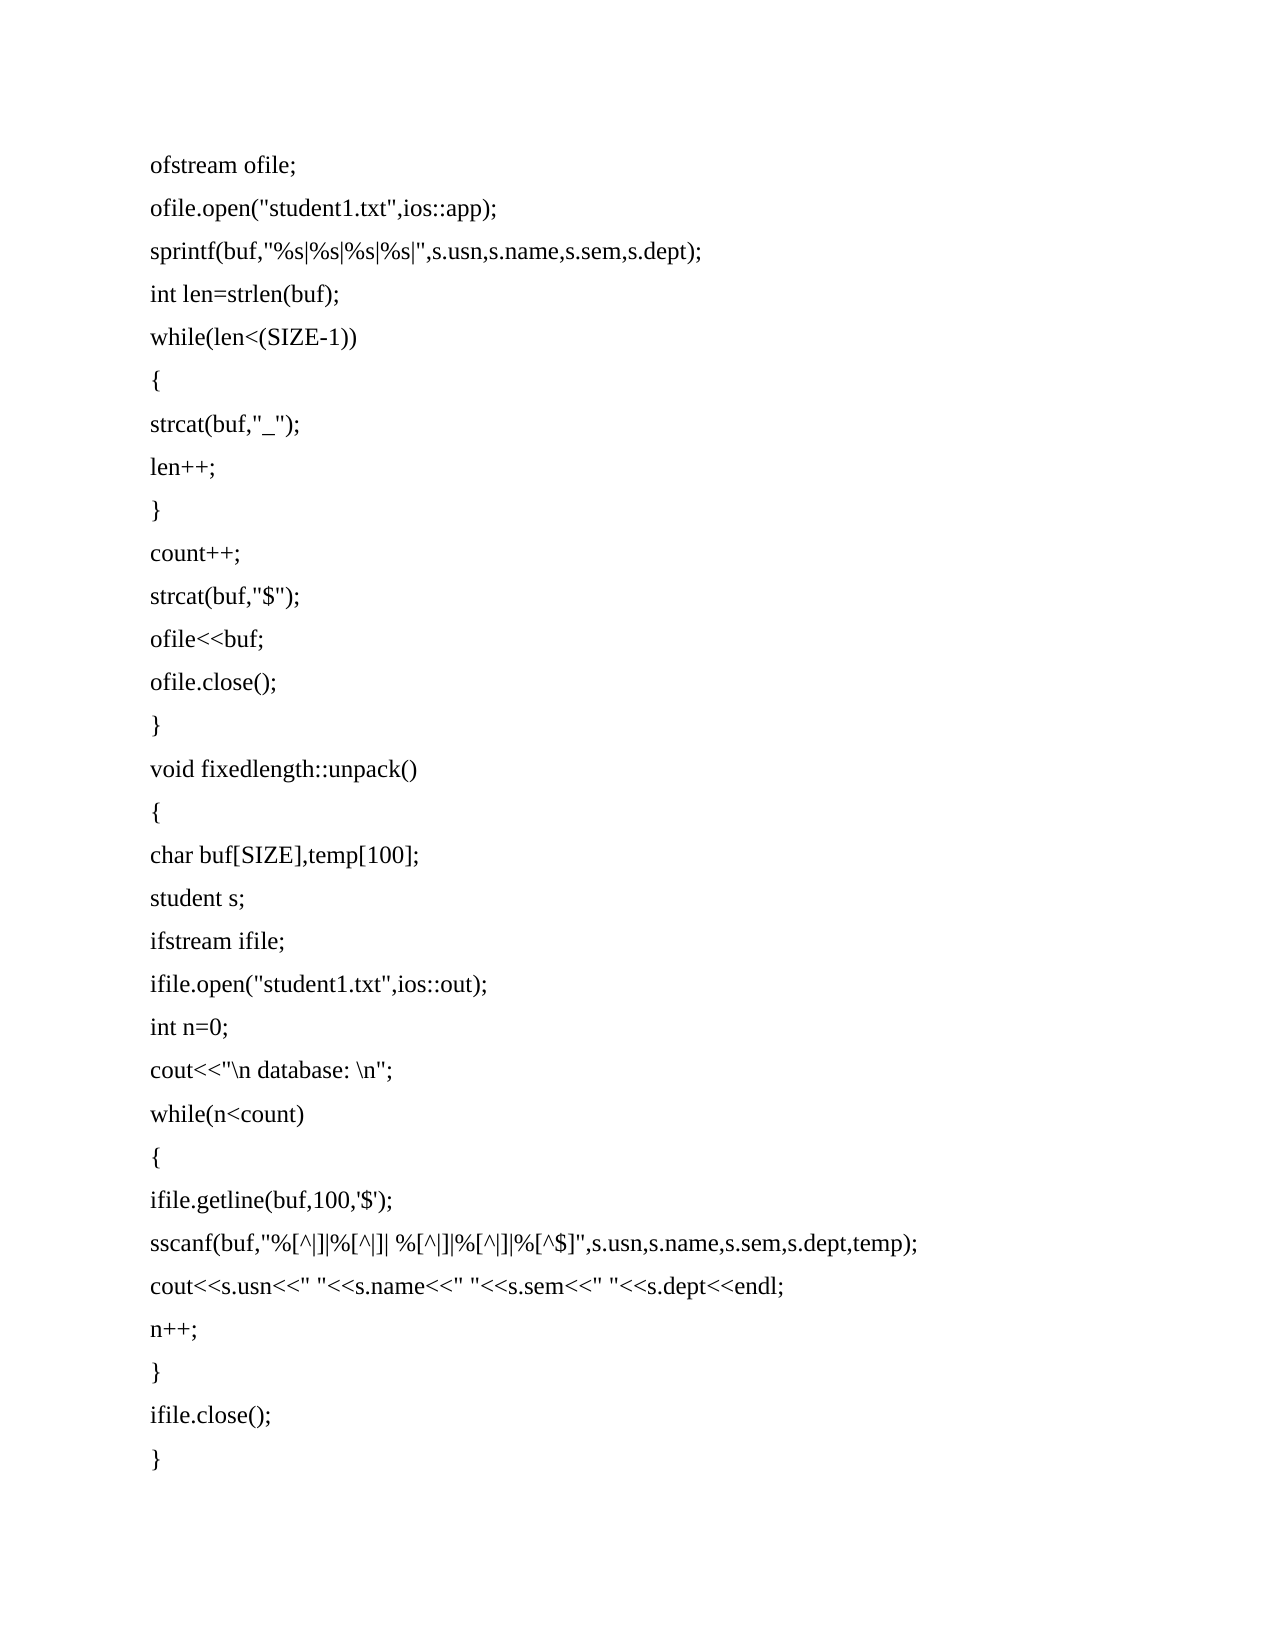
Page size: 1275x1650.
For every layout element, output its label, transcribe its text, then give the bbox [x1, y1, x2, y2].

text cout<<"\n database: \n"; [150, 1056, 1125, 1084]
text len++; [150, 452, 1125, 481]
text strcat(buf,"$"); [150, 581, 1125, 610]
text ifile.open("student1.txt",ios::out); [150, 969, 1125, 998]
text ofile.close(); [150, 667, 1125, 696]
text } [150, 1444, 1125, 1472]
text cout<<s.usn<<" "<<s.name<<" "<<s.sem<<" "<<s.dept<<endl; [150, 1271, 1125, 1300]
text n++; [150, 1314, 1125, 1343]
text student s; [150, 883, 1125, 912]
text ofile<<buf; [150, 624, 1125, 653]
text { [150, 797, 1125, 826]
text char buf[SIZE],temp[100]; [150, 840, 1125, 869]
text while(len<(SIZE-1)) [150, 322, 1125, 351]
text sprintf(buf,"%s|%s|%s|%s|",s.usn,s.name,s.sem,s.dept); [150, 236, 1125, 265]
text } [150, 1357, 1125, 1386]
text void fixedlength::unpack() [150, 754, 1125, 782]
text } [150, 711, 1125, 739]
text count++; [150, 538, 1125, 567]
text ifile.close(); [150, 1401, 1125, 1429]
text ifstream ifile; [150, 926, 1125, 955]
text ofile.open("student1.txt",ios::app); [150, 193, 1125, 222]
text ifile.getline(buf,100,'$'); [150, 1185, 1125, 1214]
text while(n<count) [150, 1099, 1125, 1127]
text sscanf(buf,"%[^|]|%[^|]| %[^|]|%[^|]|%[^$]",s.usn,s.name,s.sem,s.dept,temp); [150, 1228, 1125, 1257]
text { [150, 1142, 1125, 1171]
text } [150, 495, 1125, 524]
text int n=0; [150, 1012, 1125, 1041]
text { [150, 366, 1125, 394]
text strcat(buf,"_"); [150, 409, 1125, 437]
text int len=strlen(buf); [150, 279, 1125, 308]
text ofstream ofile; [150, 150, 1125, 179]
